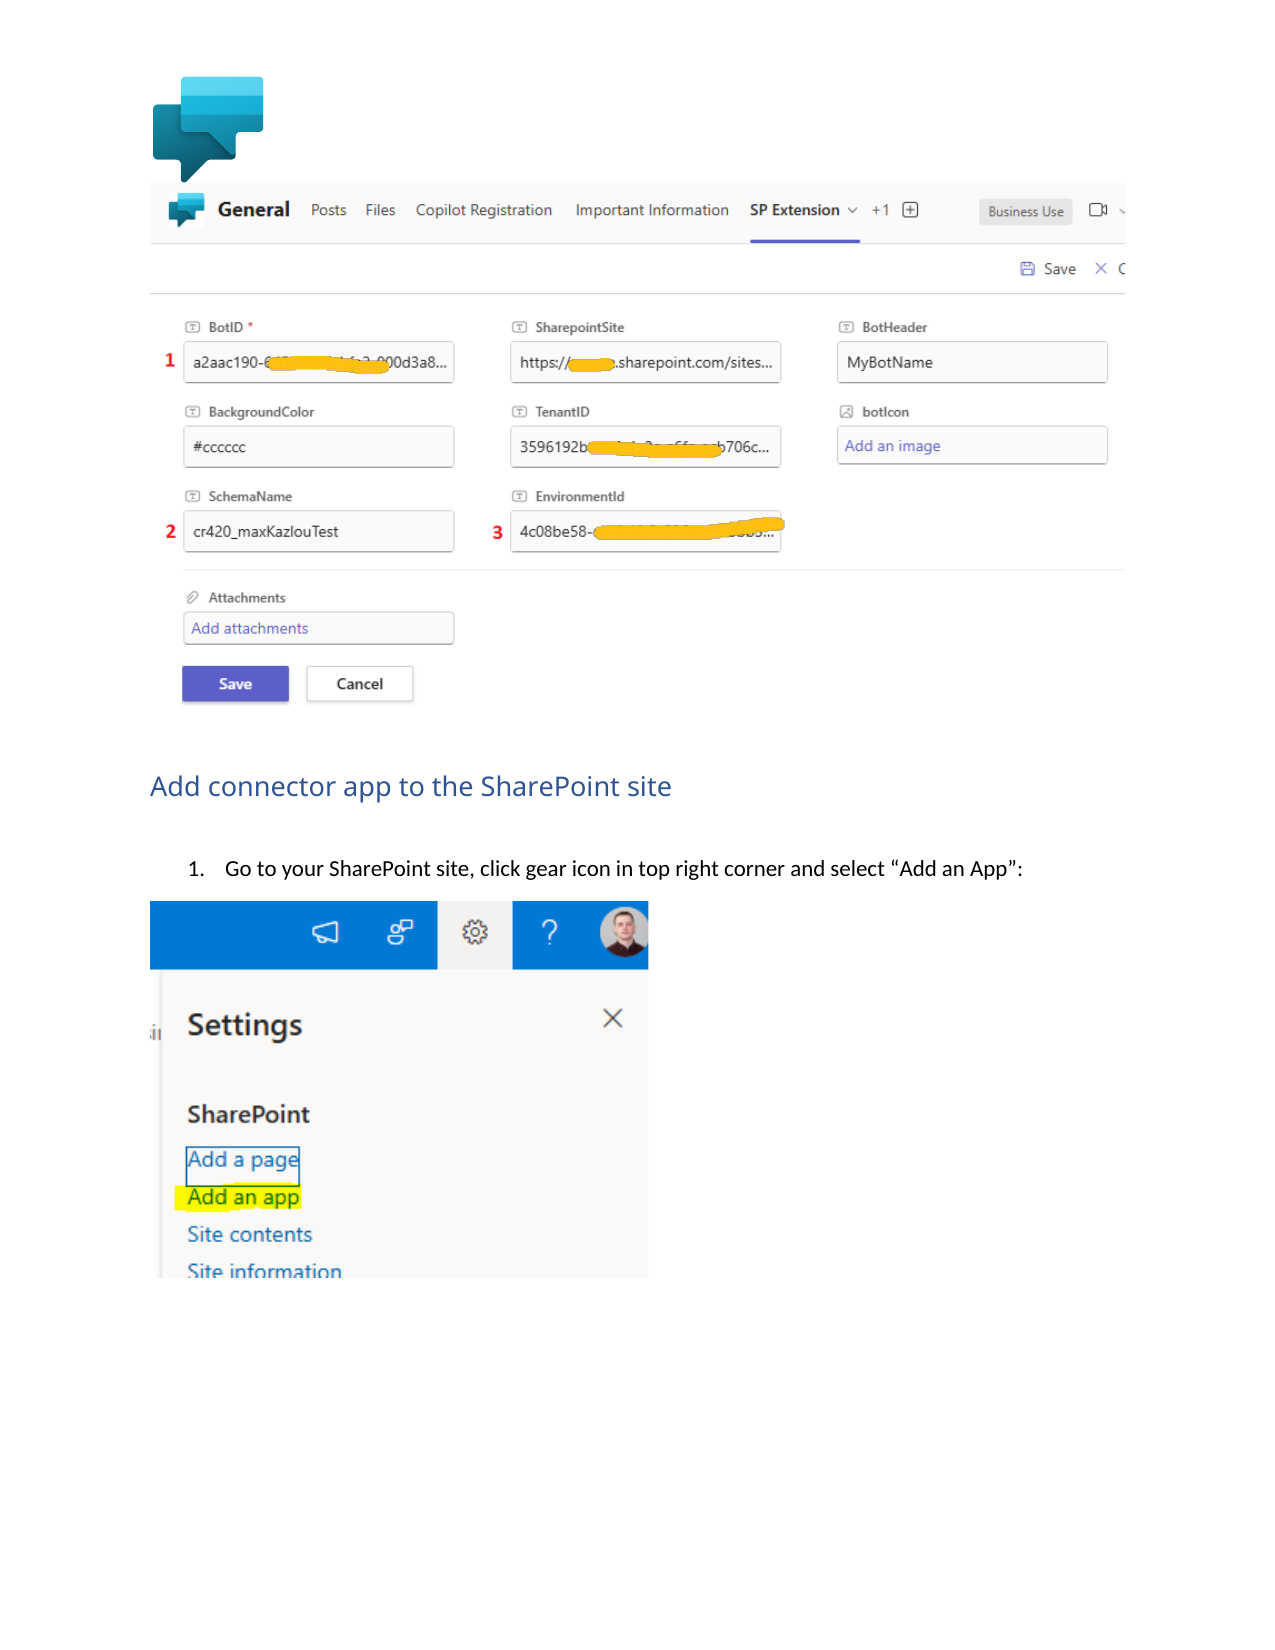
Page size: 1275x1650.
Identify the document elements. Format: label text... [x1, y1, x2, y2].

picture [150, 73, 1125, 706]
subtitle Add connector app to the SharePoint site [150, 768, 1125, 805]
list Go to your SharePoint site, click gear icon in top right corner and select “Add an App”: [187, 854, 1125, 883]
picture [150, 901, 649, 1278]
